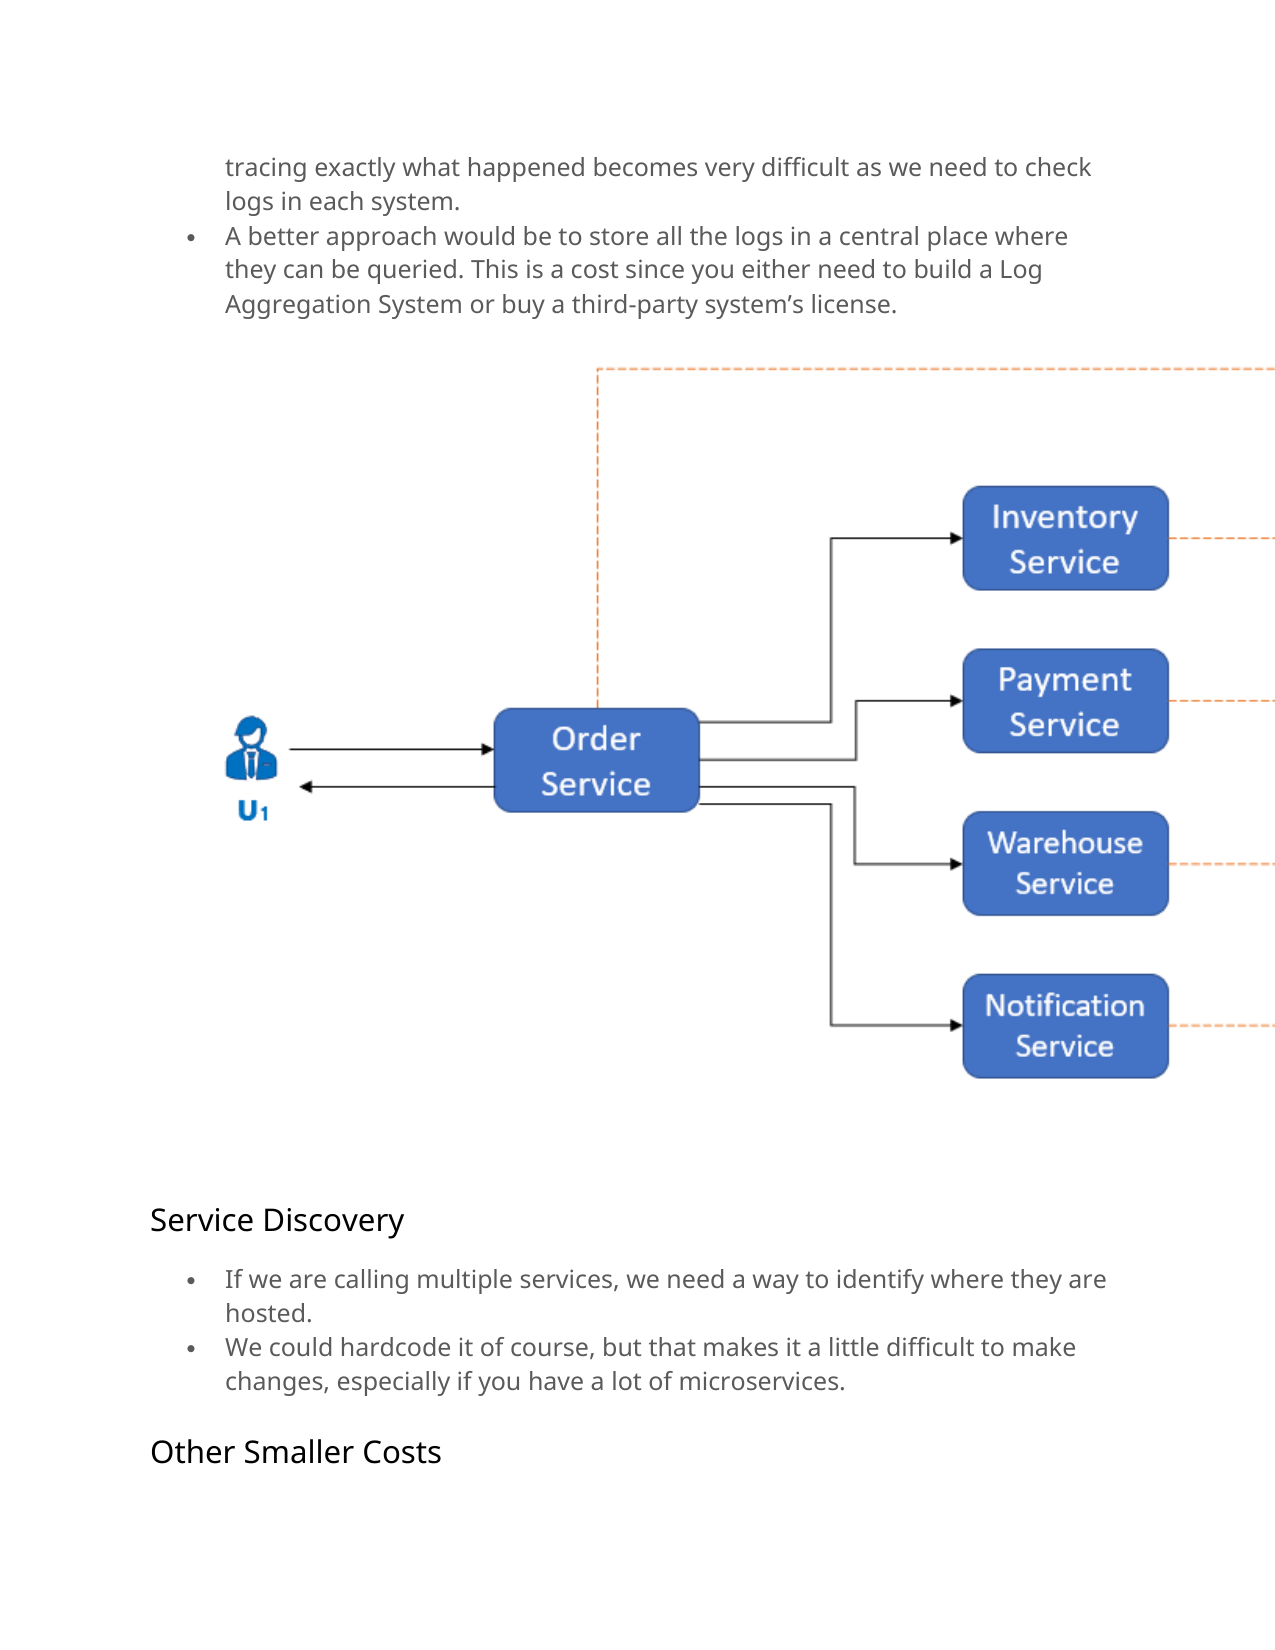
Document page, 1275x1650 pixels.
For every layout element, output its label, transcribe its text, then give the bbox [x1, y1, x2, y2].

text Other Smaller Costs [150, 1429, 1125, 1472]
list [187, 150, 1125, 218]
list A better approach would be to store all the logs in a central place where they can be queried. This is a cost since you either need to build a Log Aggregation System or buy a third-party system’s license. [187, 218, 1125, 320]
list If we are calling multiple services, we need a way to identify where they are hosted. [187, 1261, 1125, 1329]
text Service Discovery [150, 1198, 1125, 1240]
picture [150, 325, 1275, 1132]
list We could hardcode it of course, but that makes it a little difficult to make changes, especially if you have a lot of microservices. [187, 1329, 1125, 1398]
